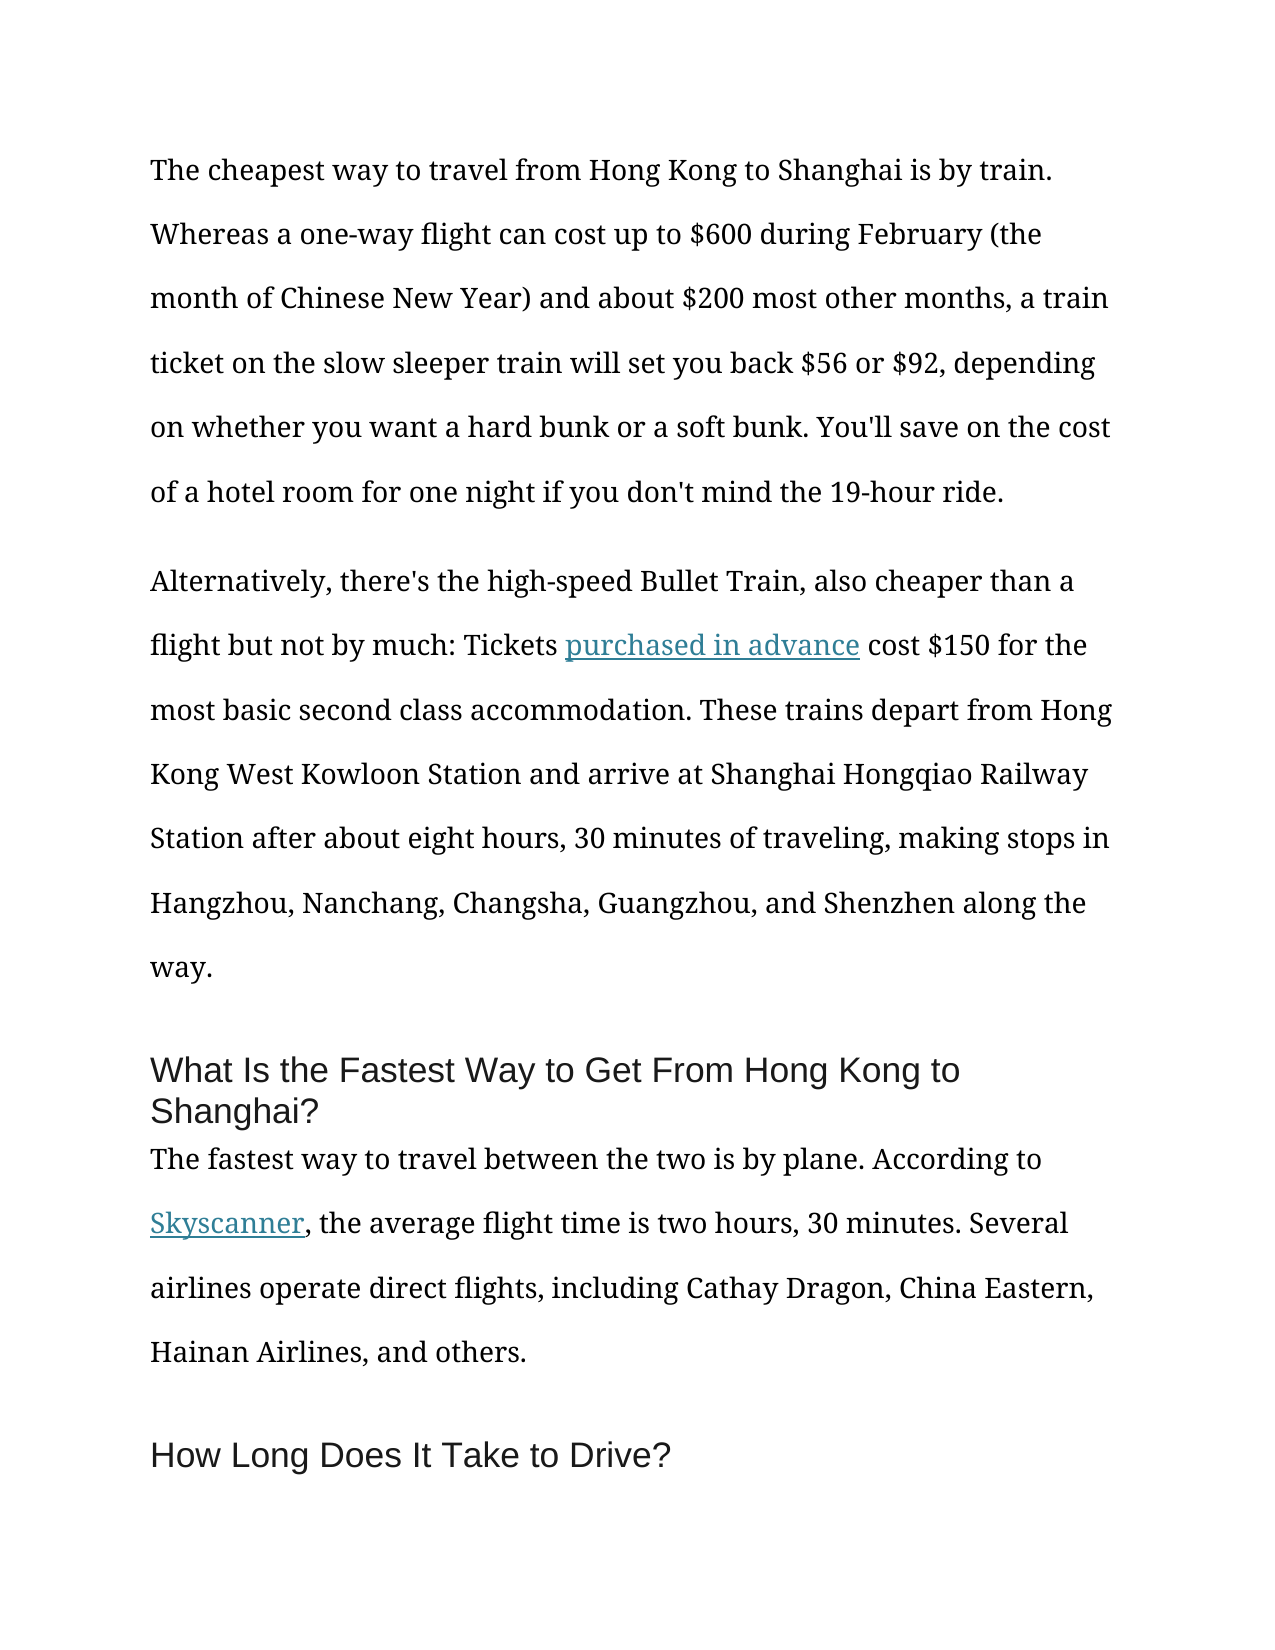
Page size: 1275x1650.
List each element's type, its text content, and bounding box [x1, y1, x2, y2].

text The fastest way to travel between the two is by plane. According to Skyscanner, the average flight time is two hours, 30 minutes. Several airlines operate direct flights, including Cathay Dragon, China Eastern, Hainan Airlines, and others. [150, 1139, 1125, 1371]
text Alternatively, there's the high-speed Bullet Train, also cheaper than a flight but not by much: Tickets purchased in advance cost $150 for the most basic second class accommodation. These trains depart from Hong Kong West Kowloon Station and arrive at Shanghai Hongqiao Railway Station after about eight hours, 30 minutes of traveling, making stops in Hangzhou, Nanchang, Changsha, Guangzhou, and Shenzhen along the way. [150, 561, 1125, 986]
subtitle How Long Does It Take to Drive? [150, 1434, 1125, 1475]
subtitle What Is the Fastest Way to Get From Hong Kong to Shanghai? [150, 1049, 1125, 1131]
text The cheapest way to travel from Hong Kong to Shanghai is by train. Whereas a one-way flight can cost up to $600 during February (the month of Chinese New Year) and about $200 most other months, a train ticket on the slow sleeper train will set you back $56 or $92, depending on whether you want a hard bunk or a soft bunk. You'll save on the cost of a hotel room for one night if you don't mind the 19-hour ride. [150, 150, 1125, 510]
